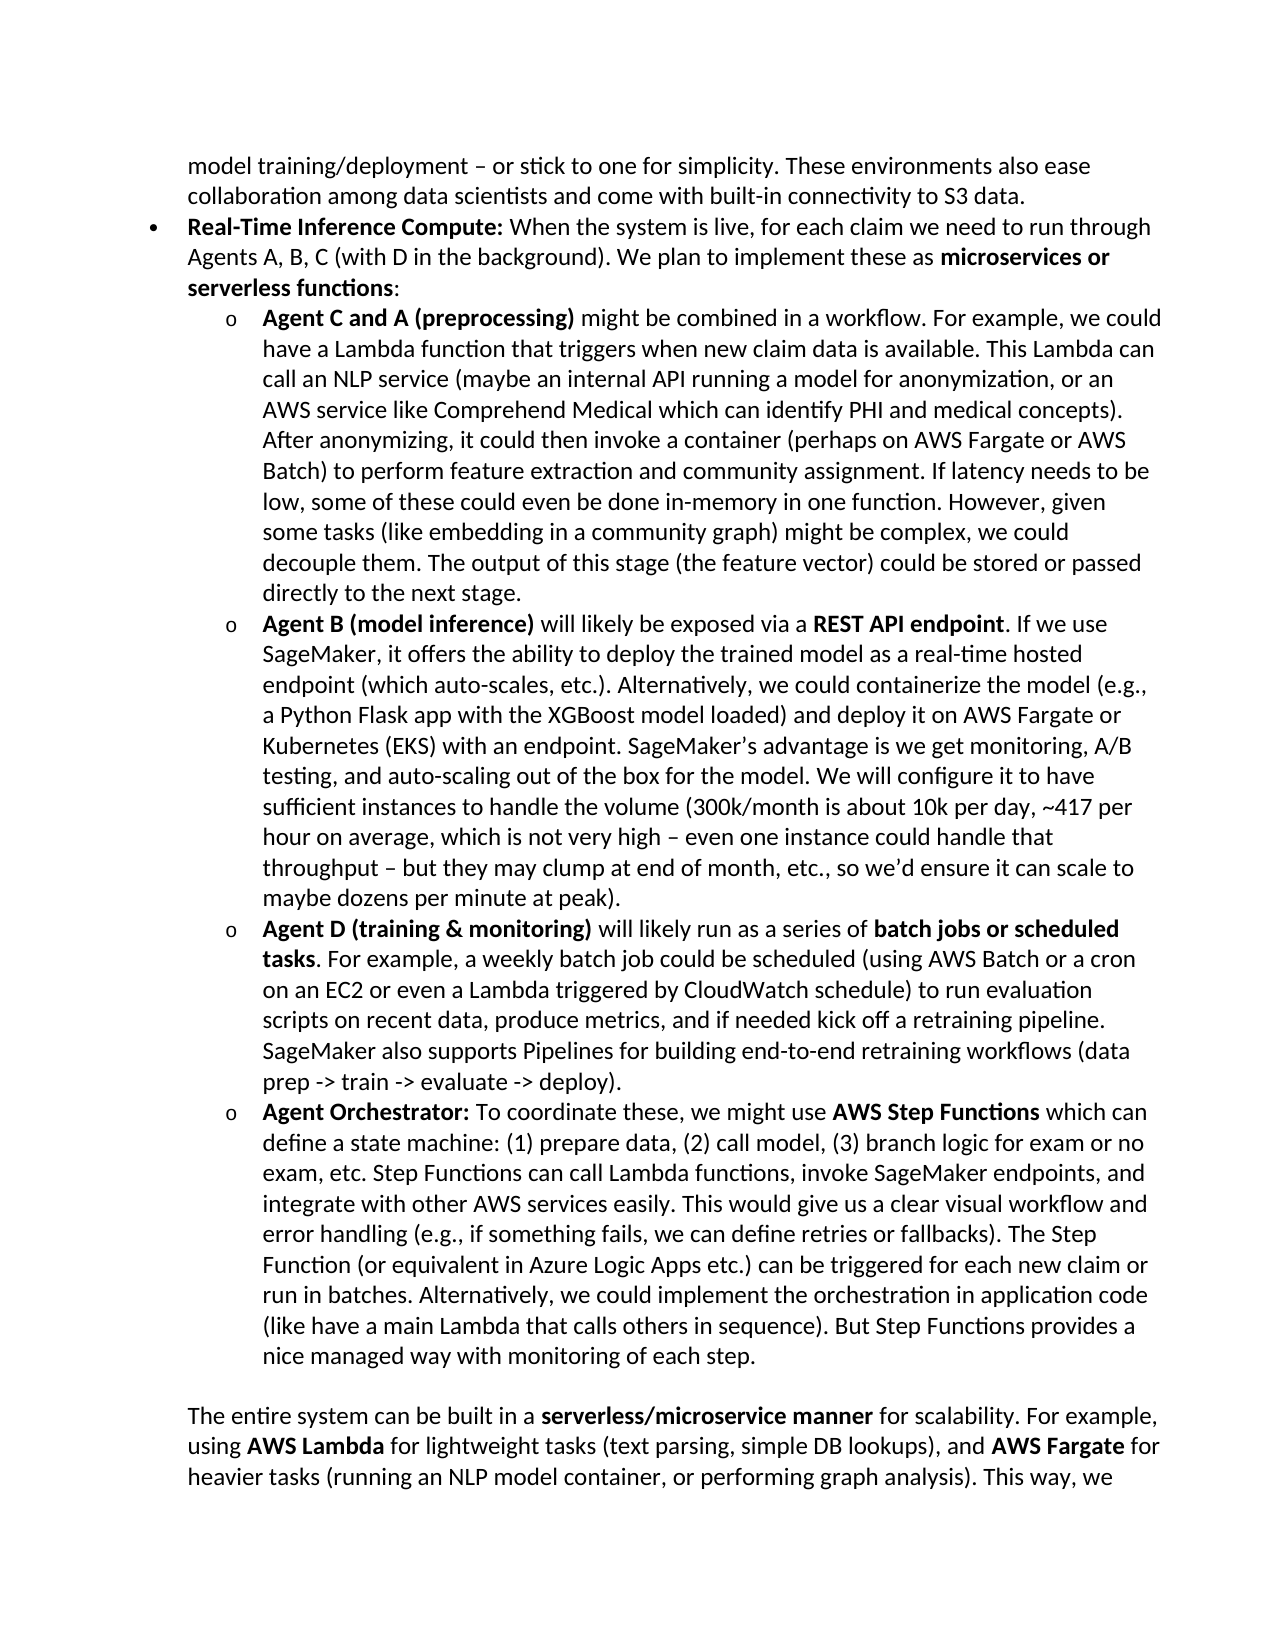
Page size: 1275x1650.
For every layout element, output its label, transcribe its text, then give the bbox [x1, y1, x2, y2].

list Real-Time Inference Compute: When the system is live, for each claim we need to run through Agents A, B, C (with D in the background). We plan to implement these as microservices or serverless functions: [150, 211, 1162, 303]
list Agent B (model inference) will likely be exposed via a REST API endpoint. If we use SageMaker, it offers the ability to deploy the trained model as a real-time hosted endpoint (which auto-scales, etc.). Alternatively, we could containerize the model (e.g., a Python Flask app with the XGBoost model loaded) and deploy it on AWS Fargate or Kubernetes (EKS) with an endpoint. SageMaker’s advantage is we get monitoring, A/B testing, and auto-scaling out of the box for the model. We will configure it to have sufficient instances to handle the volume (300k/month is about 10k per day, ~417 per hour on average, which is not very high – even one instance could handle that throughput – but they may clump at end of month, etc., so we’d ensure it can scale to maybe dozens per minute at peak). [225, 608, 1162, 913]
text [187, 1400, 1162, 1492]
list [150, 150, 1162, 211]
list Agent C and A (preprocessing) might be combined in a workflow. For example, we could have a Lambda function that triggers when new claim data is available. This Lambda can call an NLP service (maybe an internal API running a model for anonymization, or an AWS service like Comprehend Medical which can identify PHI and medical concepts). After anonymizing, it could then invoke a container (perhaps on AWS Fargate or AWS Batch) to perform feature extraction and community assignment. If latency needs to be low, some of these could even be done in-memory in one function. However, given some tasks (like embedding in a community graph) might be complex, we could decouple them. The output of this stage (the feature vector) could be stored or passed directly to the next stage. [225, 303, 1162, 608]
list Agent Orchestrator: To coordinate these, we might use AWS Step Functions which can define a state machine: (1) prepare data, (2) call model, (3) branch logic for exam or no exam, etc. Step Functions can call Lambda functions, invoke SageMaker endpoints, and integrate with other AWS services easily. This would give us a clear visual workflow and error handling (e.g., if something fails, we can define retries or fallbacks). The Step Function (or equivalent in Azure Logic Apps etc.) can be triggered for each new claim or run in batches. Alternatively, we could implement the orchestration in application code (like have a main Lambda that calls others in sequence). But Step Functions provides a nice managed way with monitoring of each step. [225, 1096, 1162, 1371]
list Agent D (training & monitoring) will likely run as a series of batch jobs or scheduled tasks. For example, a weekly batch job could be scheduled (using AWS Batch or a cron on an EC2 or even a Lambda triggered by CloudWatch schedule) to run evaluation scripts on recent data, produce metrics, and if needed kick off a retraining pipeline. SageMaker also supports Pipelines for building end-to-end retraining workflows (data prep -> train -> evaluate -> deploy). [225, 913, 1162, 1096]
